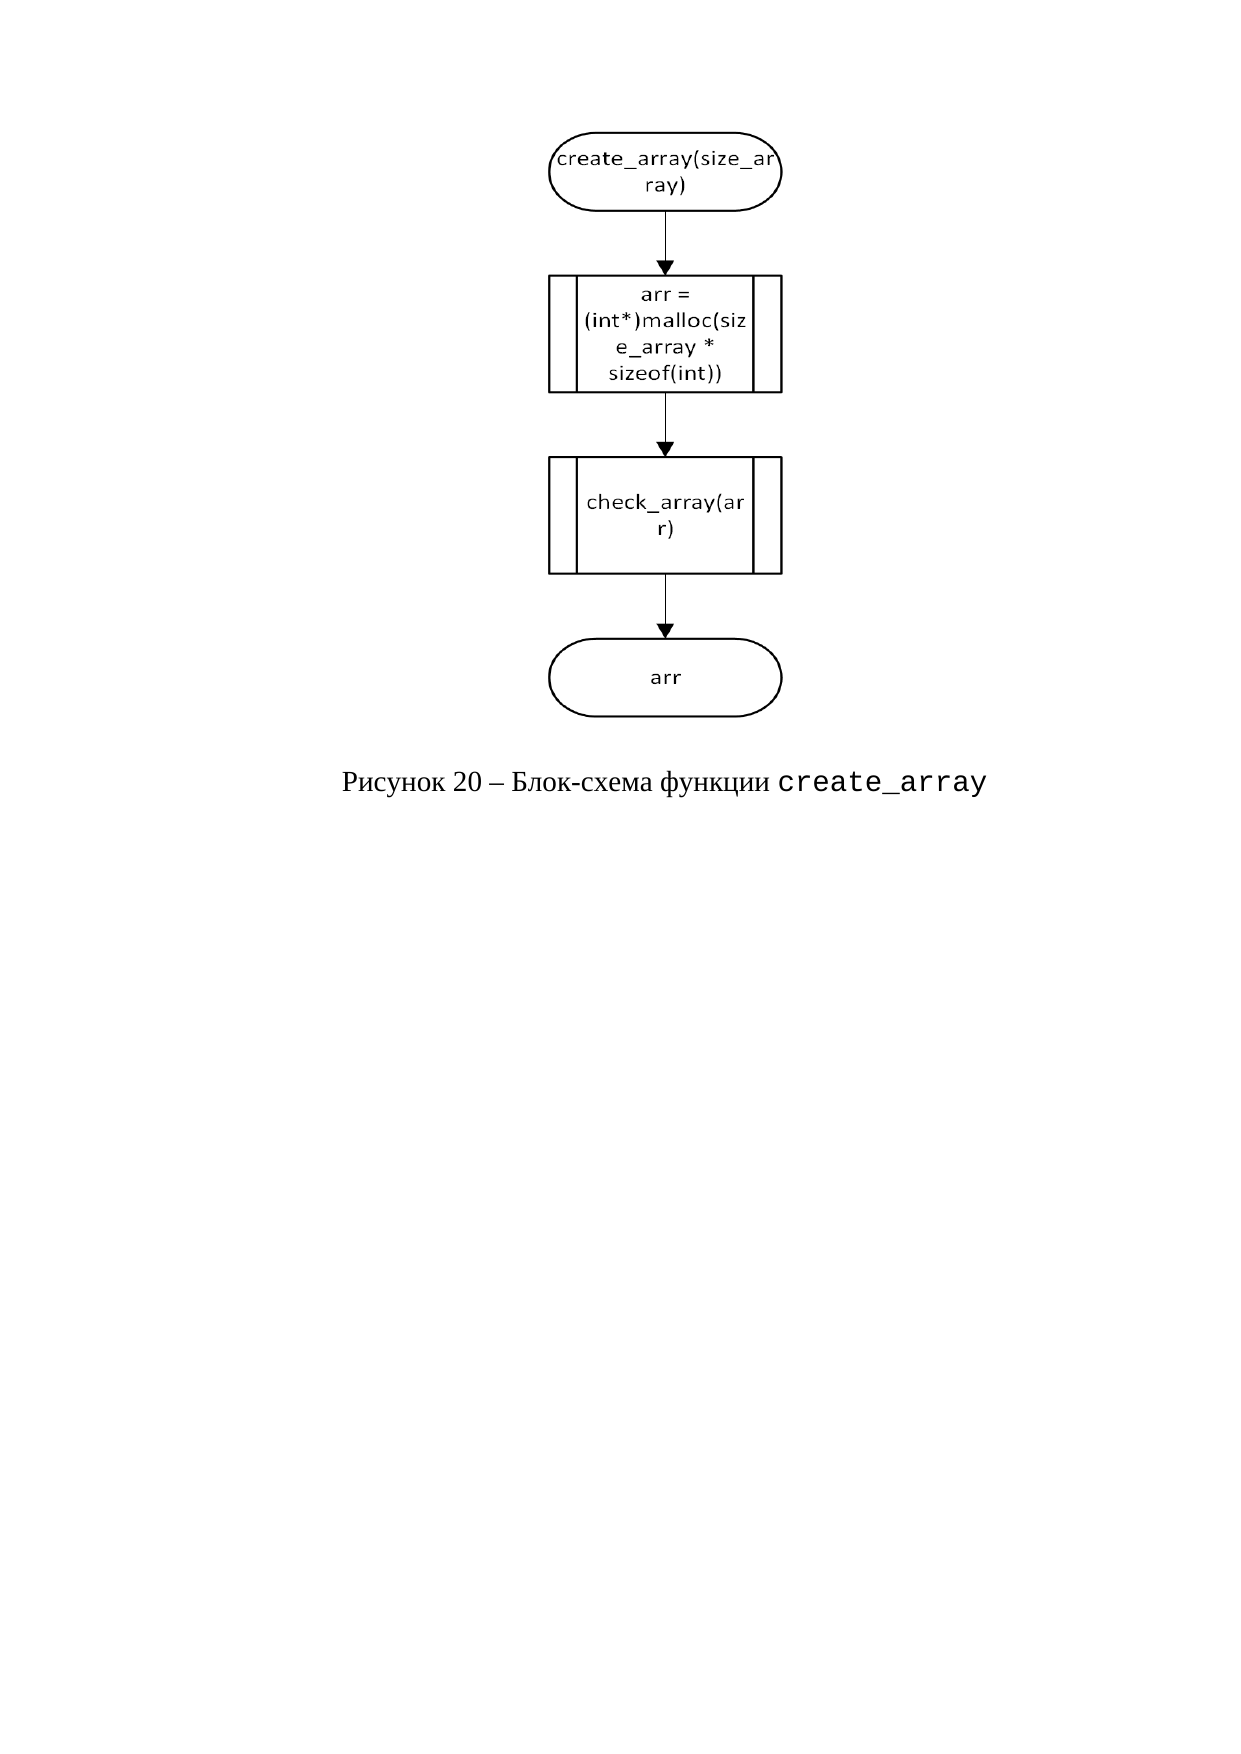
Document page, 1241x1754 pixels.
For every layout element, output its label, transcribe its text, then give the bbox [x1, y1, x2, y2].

picture [526, 118, 803, 731]
text Рисунок 20 – Блок-схема функции create_array [177, 764, 1152, 800]
